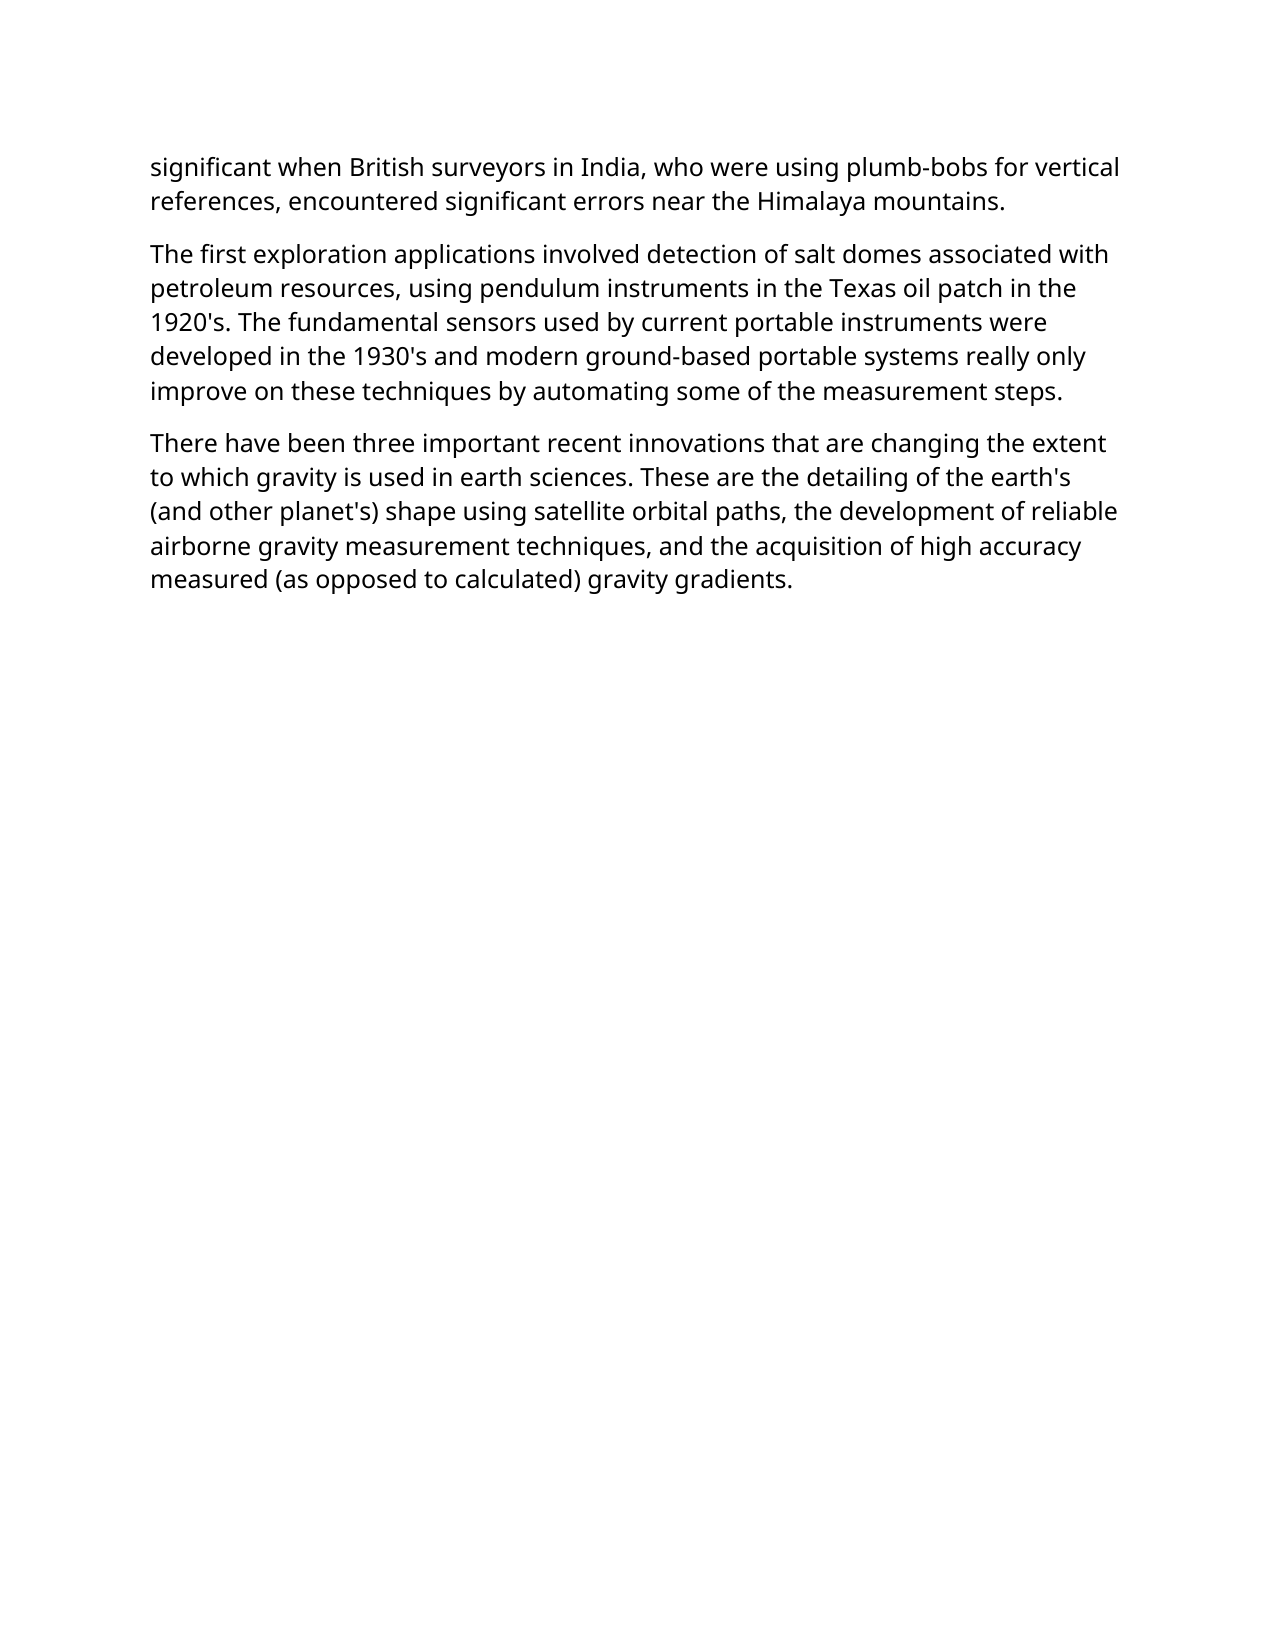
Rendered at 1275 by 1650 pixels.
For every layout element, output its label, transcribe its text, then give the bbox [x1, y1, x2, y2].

text There have been three important recent innovations that are changing the extent to which gravity is used in earth sciences. These are the detailing of the earth's (and other planet's) shape using satellite orbital paths, the development of reliable airborne gravity measurement techniques, and the acquisition of high accuracy measured (as opposed to calculated) gravity gradients. [150, 426, 1125, 596]
text The first exploration applications involved detection of salt domes associated with petroleum resources, using pendulum instruments in the Texas oil patch in the 1920's. The fundamental sensors used by current portable instruments were developed in the 1930's and modern ground-based portable systems really only improve on these techniques by automating some of the measurement steps. [150, 237, 1125, 407]
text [150, 150, 1125, 218]
